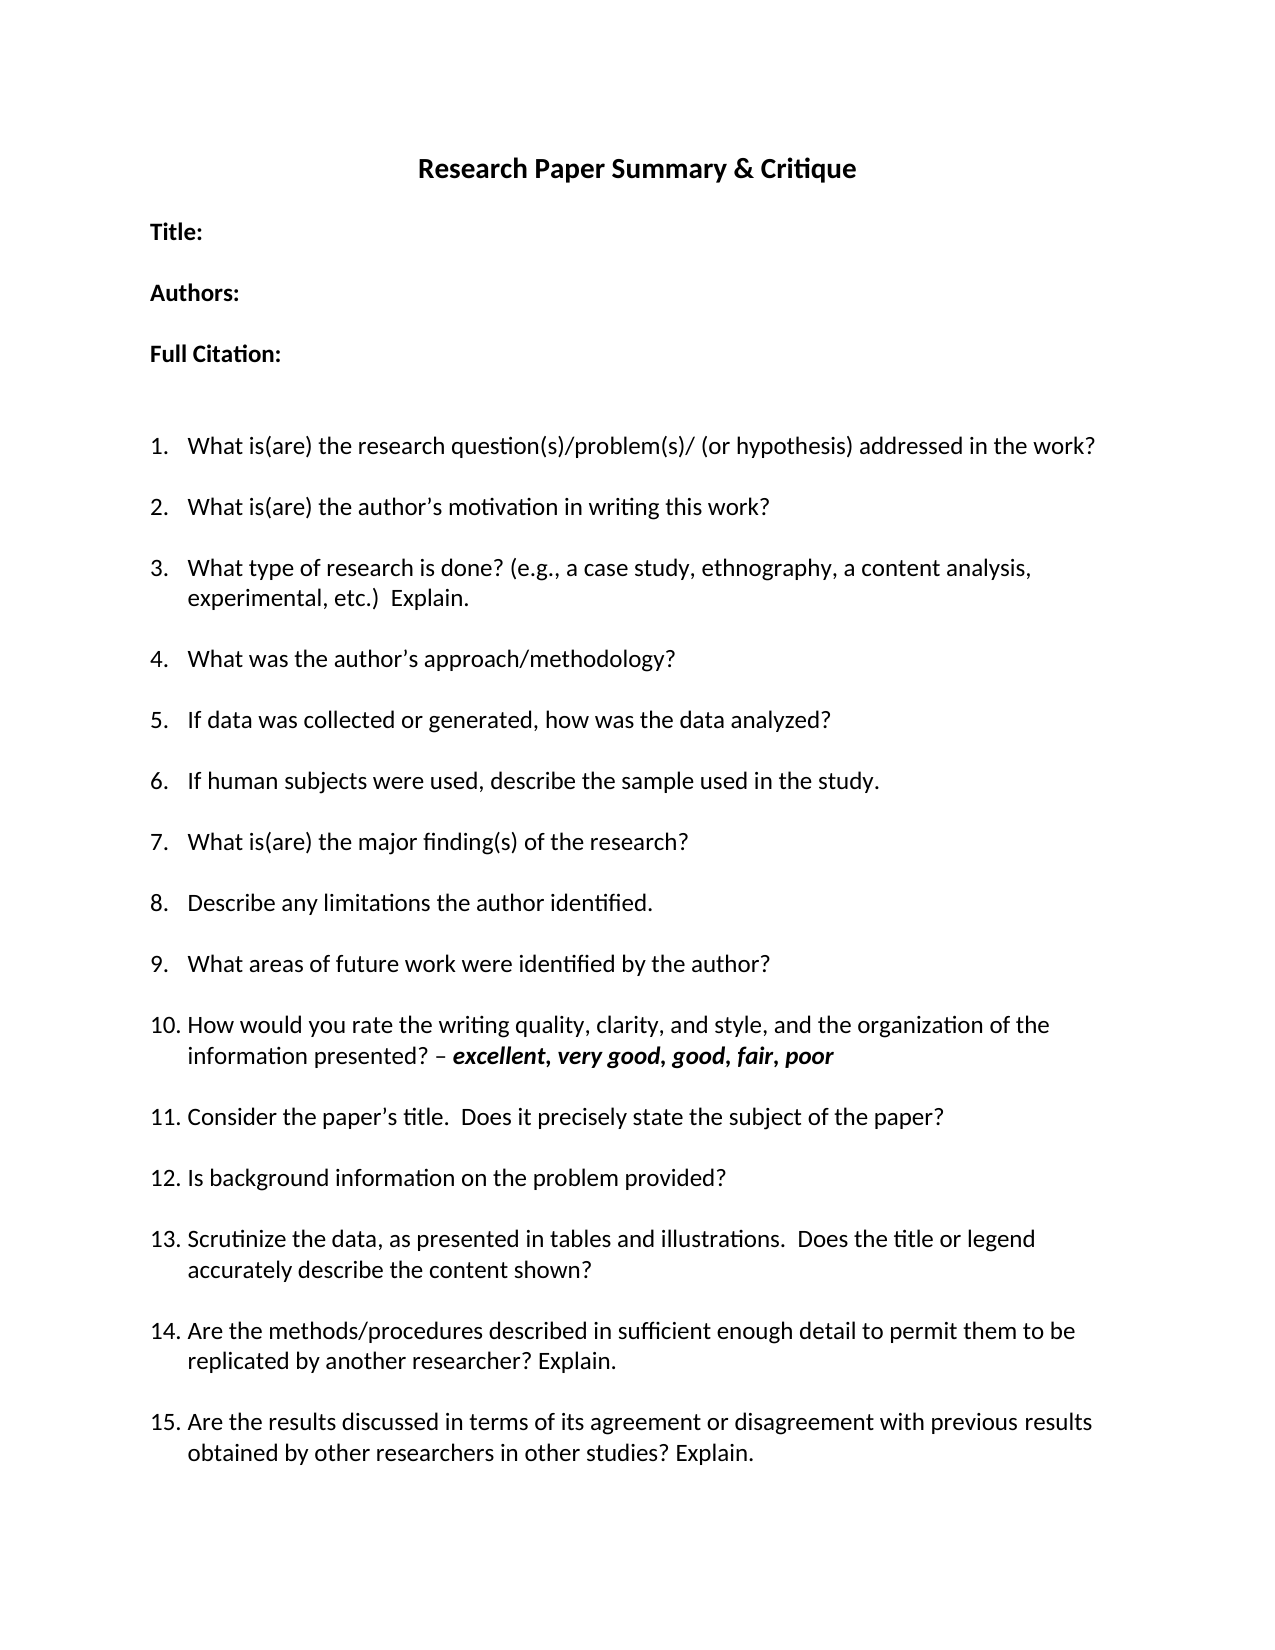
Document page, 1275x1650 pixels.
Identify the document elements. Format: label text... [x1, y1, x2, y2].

text Full Citation: [150, 338, 1125, 369]
list If human subjects were used, describe the sample used in the study. [150, 766, 1125, 796]
list Are the results discussed in terms of its agreement or disagreement with previous results obtained by other researchers in other studies? Explain. [150, 1406, 1125, 1467]
list Consider the paper’s title. Does it precisely state the subject of the paper? [150, 1101, 1125, 1132]
list Scrutinize the data, as presented in tables and illustrations. Does the title or legend accurately describe the content shown? [150, 1223, 1125, 1284]
list Is background information on the problem provided? [150, 1162, 1125, 1193]
list What type of research is done? (e.g., a case study, ethnography, a content analysis, experimental, etc.) Explain. [150, 552, 1125, 613]
text Title: [150, 216, 1125, 247]
text Authors: [150, 277, 1125, 308]
list If data was collected or generated, how was the data analyzed? [150, 704, 1125, 735]
list Are the methods/procedures described in sufficient enough detail to permit them to be replicated by another researcher? Explain. [150, 1315, 1125, 1376]
list What areas of future work were identified by the author? [150, 949, 1125, 979]
list What is(are) the research question(s)/problem(s)/ (or hypothesis) addressed in the work? [150, 430, 1125, 460]
list How would you rate the writing quality, clarity, and style, and the organization of the information presented? – excellent, very good, good, fair, poor [150, 1010, 1125, 1071]
list Describe any limitations the author identified. [150, 888, 1125, 918]
text Research Paper Summary & Critique [150, 150, 1125, 186]
list What is(are) the author’s motivation in writing this work? [150, 491, 1125, 521]
list What was the author’s approach/methodology? [150, 643, 1125, 674]
list What is(are) the major finding(s) of the research? [150, 827, 1125, 857]
